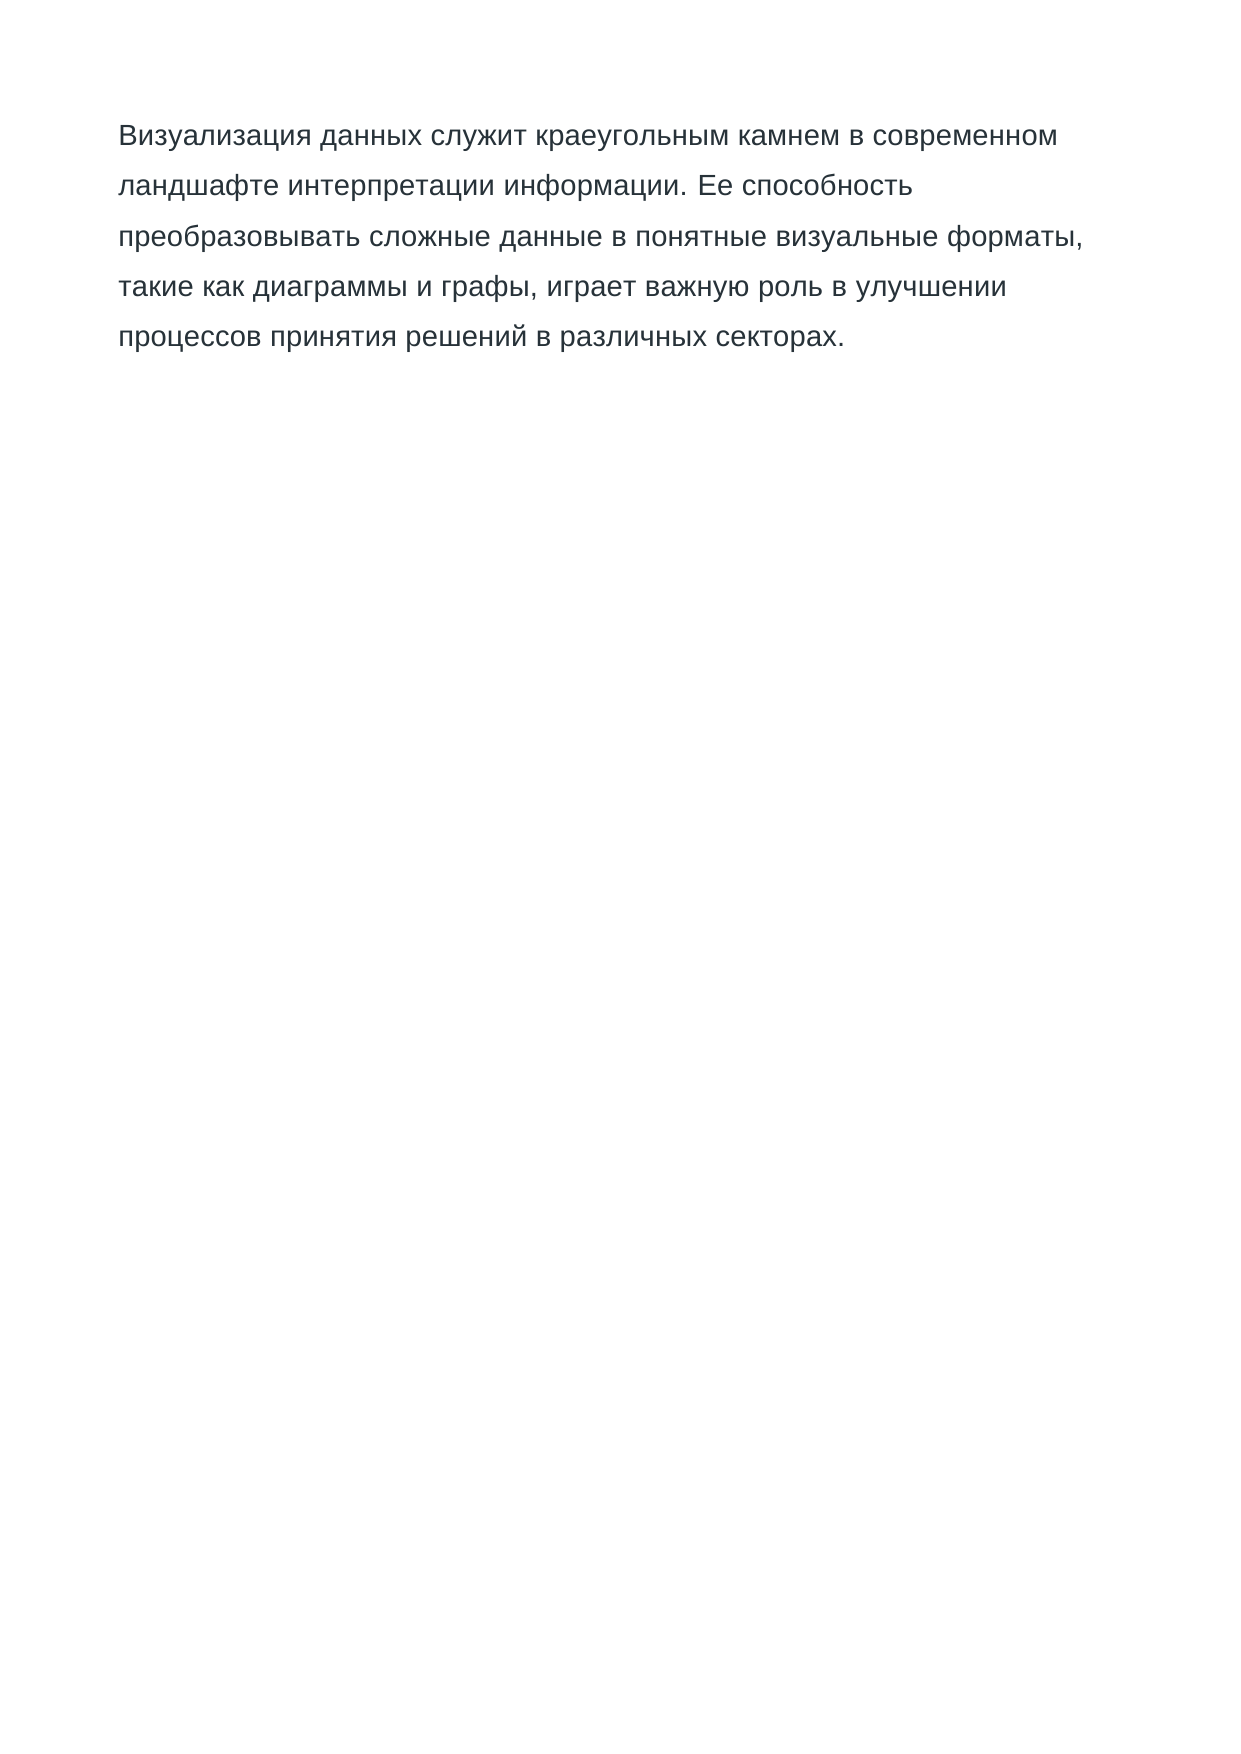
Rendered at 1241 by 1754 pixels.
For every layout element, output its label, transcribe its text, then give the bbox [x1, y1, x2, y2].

text Визуализация данных служит краеугольным камнем в современном ландшафте интерпретации информации. Ее способность преобразовывать сложные данные в понятные визуальные форматы, такие как диаграммы и графы, играет важную роль в улучшении процессов принятия решений в различных секторах. [118, 118, 1122, 353]
